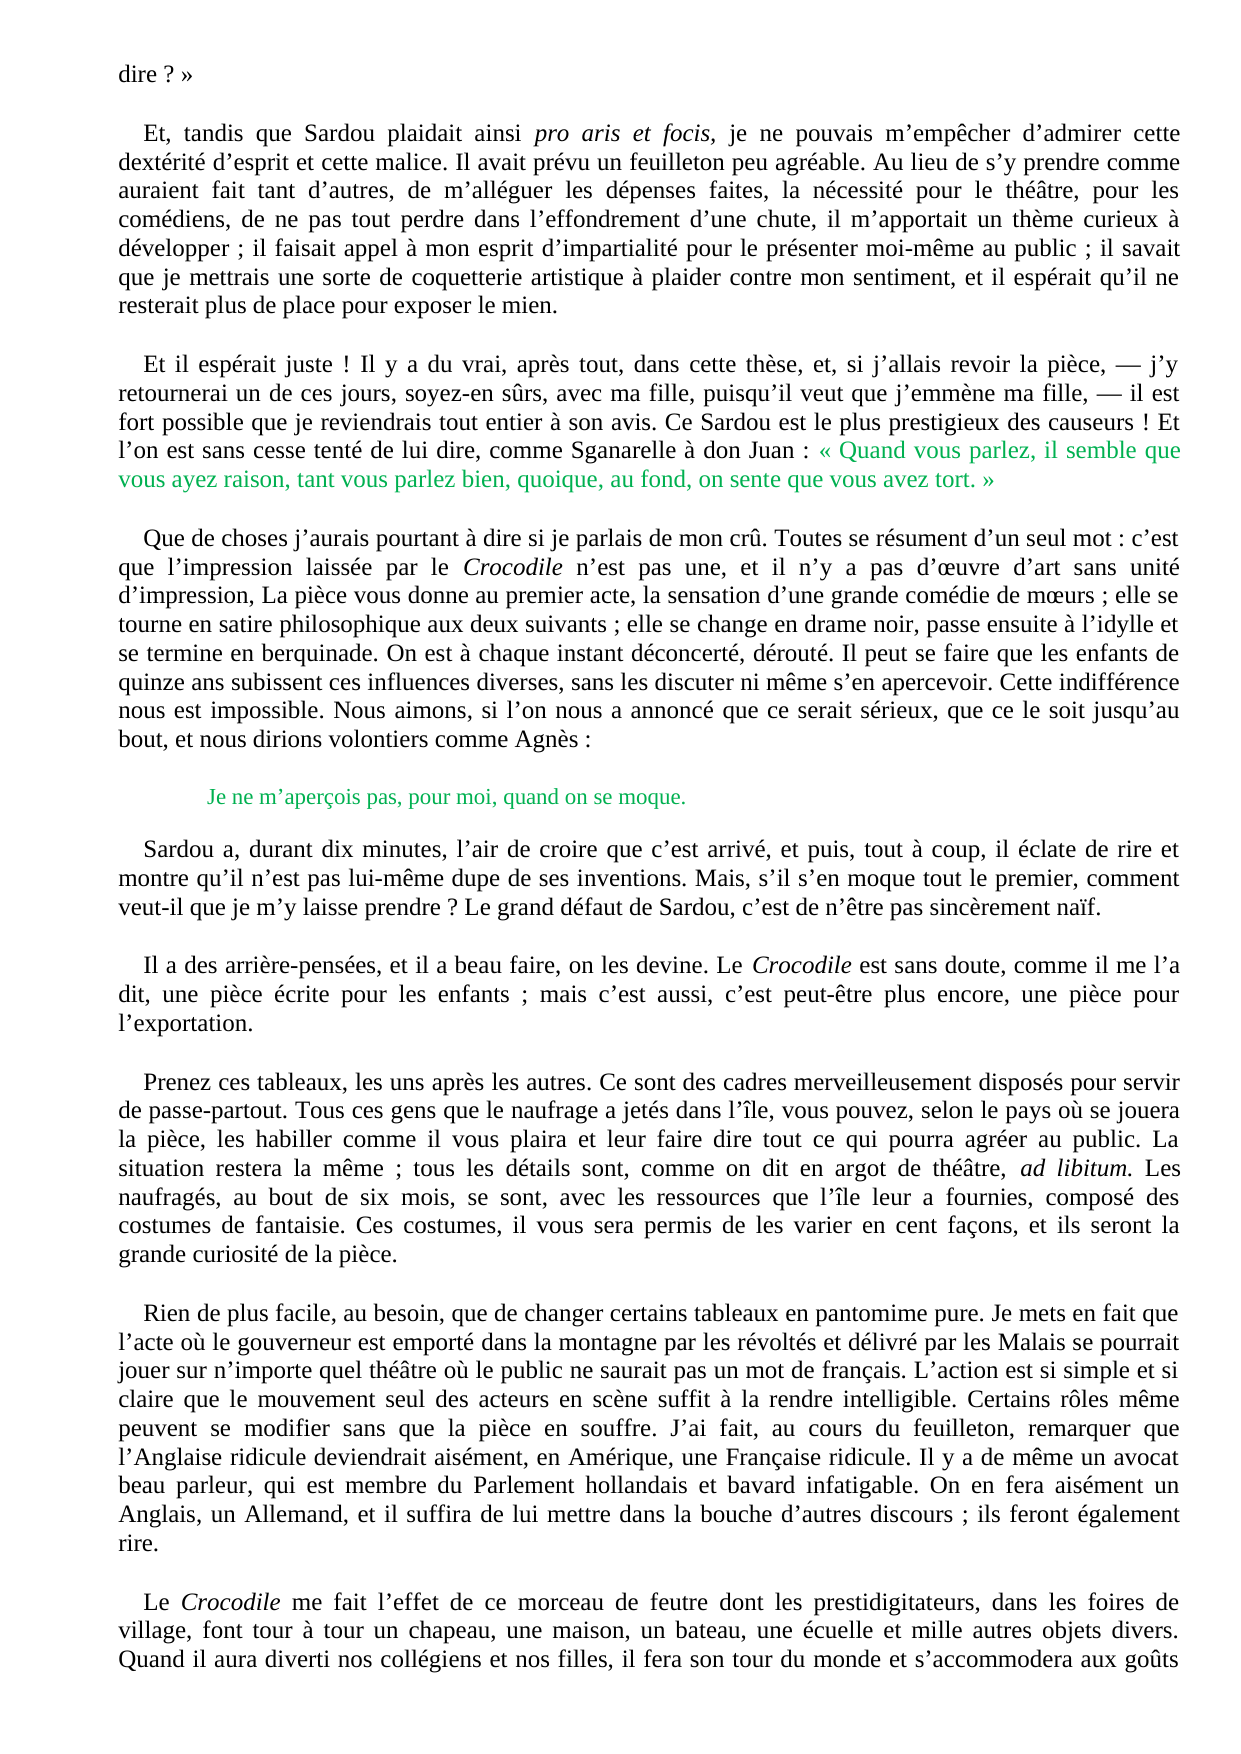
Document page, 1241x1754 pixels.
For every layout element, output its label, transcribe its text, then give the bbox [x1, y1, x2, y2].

text Prenez ces tableaux, les uns après les autres. Ce sont des cadres merveilleusement disposés pour servir de passe-partout. Tous ces gens que le naufrage a jetés dans l’île, vous pouvez, selon le pays où se jouera la pièce, les habiller comme il vous plaira et leur faire dire tout ce qui pourra agréer au public. La situation restera la même ; tous les détails sont, comme on dit en argot de théâtre, ad libitum. Les naufragés, au bout de six mois, se sont, avec les ressources que l’île leur a fournies, composé des costumes de fantaisie. Ces costumes, il vous sera permis de les varier en cent façons, et ils seront la grande curiosité de la pièce. [118, 1067, 1181, 1268]
text Que de choses j’aurais pourtant à dire si je parlais de mon crû. Toutes se résument d’un seul mot : c’est que l’impression laissée par le Crocodile n’est pas une, et il n’y a pas d’œuvre d’art sans unité d’impression, La pièce vous donne au premier acte, la sensation d’une grande comédie de mœurs ; elle se tourne en satire philosophique aux deux suivants ; elle se change en drame noir, passe ensuite à l’idylle et se termine en berquinade. On est à chaque instant déconcerté, dérouté. Il peut se faire que les enfants de quinze ans subissent ces influences diverses, sans les discuter ni même s’en apercevoir. Cette indifférence nous est impossible. Nous aimons, si l’on nous a annoncé que ce serait sérieux, que ce le soit jusqu’au bout, et nous dirions volontiers comme Agnès : [118, 523, 1181, 753]
text Rien de plus facile, au besoin, que de changer certains tableaux en pantomime pure. Je mets en fait que l’acte où le gouverneur est emporté dans la montagne par les révoltés et délivré par les Malais se pourrait jouer sur n’importe quel théâtre où le public ne saurait pas un mot de français. L’action est si simple et si claire que le mouvement seul des acteurs en scène suffit à la rendre intelligible. Certains rôles même peuvent se modifier sans que la pièce en souffre. J’ai fait, au cours du feuilleton, remarquer que l’Anglaise ridicule deviendrait aisément, en Amérique, une Française ridicule. Il y a de même un avocat beau parleur, qui est membre du Parlement hollandais et bavard infatigable. On en fera aisément un Anglais, un Allemand, et il suffira de lui mettre dans la bouche d’autres discours ; ils feront également rire. [118, 1298, 1181, 1557]
text Et, tandis que Sardou plaidait ainsi pro aris et focis, je ne pouvais m’empêcher d’admirer cette dextérité d’esprit et cette malice. Il avait prévu un feuilleton peu agréable. Au lieu de s’y prendre comme auraient fait tant d’autres, de m’alléguer les dépenses faites, la nécessité pour le théâtre, pour les comédiens, de ne pas tout perdre dans l’effondrement d’une chute, il m’apportait un thème curieux à développer ; il faisait appel à mon esprit d’impartialité pour le présenter moi-même au public ; il savait que je mettrais une sorte de coquetterie artistique à plaider contre mon sentiment, et il espérait qu’il ne resterait plus de place pour exposer le mien. [118, 118, 1181, 319]
text Je ne m’aperçois pas, pour moi, quand on se moque. [207, 783, 1181, 809]
text Il a des arrière-pensées, et il a beau faire, on les devine. Le Crocodile est sans doute, comme il me l’a dit, une pièce écrite pour les enfants ; mais c’est aussi, c’est peut-être plus encore, une pièce pour l’exportation. [118, 950, 1181, 1037]
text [118, 59, 1181, 88]
text Et il espérait juste ! Il y a du vrai, après tout, dans cette thèse, et, si j’allais revoir la pièce, — j’y retournerai un de ces jours, soyez-en sûrs, avec ma fille, puisqu’il veut que j’emmène ma fille, — il est fort possible que je reviendrais tout entier à son avis. Ce Sardou est le plus prestigieux des causeurs ! Et l’on est sans cesse tenté de lui dire, comme Sganarelle à don Juan : « Quand vous parlez, il semble que vous ayez raison, tant vous parlez bien, quoique, au fond, on sente que vous avez tort. » [118, 349, 1181, 493]
text Sardou a, durant dix minutes, l’air de croire que c’est arrivé, et puis, tout à coup, il éclate de rire et montre qu’il n’est pas lui-même dupe de ses inventions. Mais, s’il s’en moque tout le premier, comment veut-il que je m’y laisse prendre ? Le grand défaut de Sardou, c’est de n’être pas sincèrement naïf. [118, 834, 1181, 920]
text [118, 1587, 1181, 1673]
